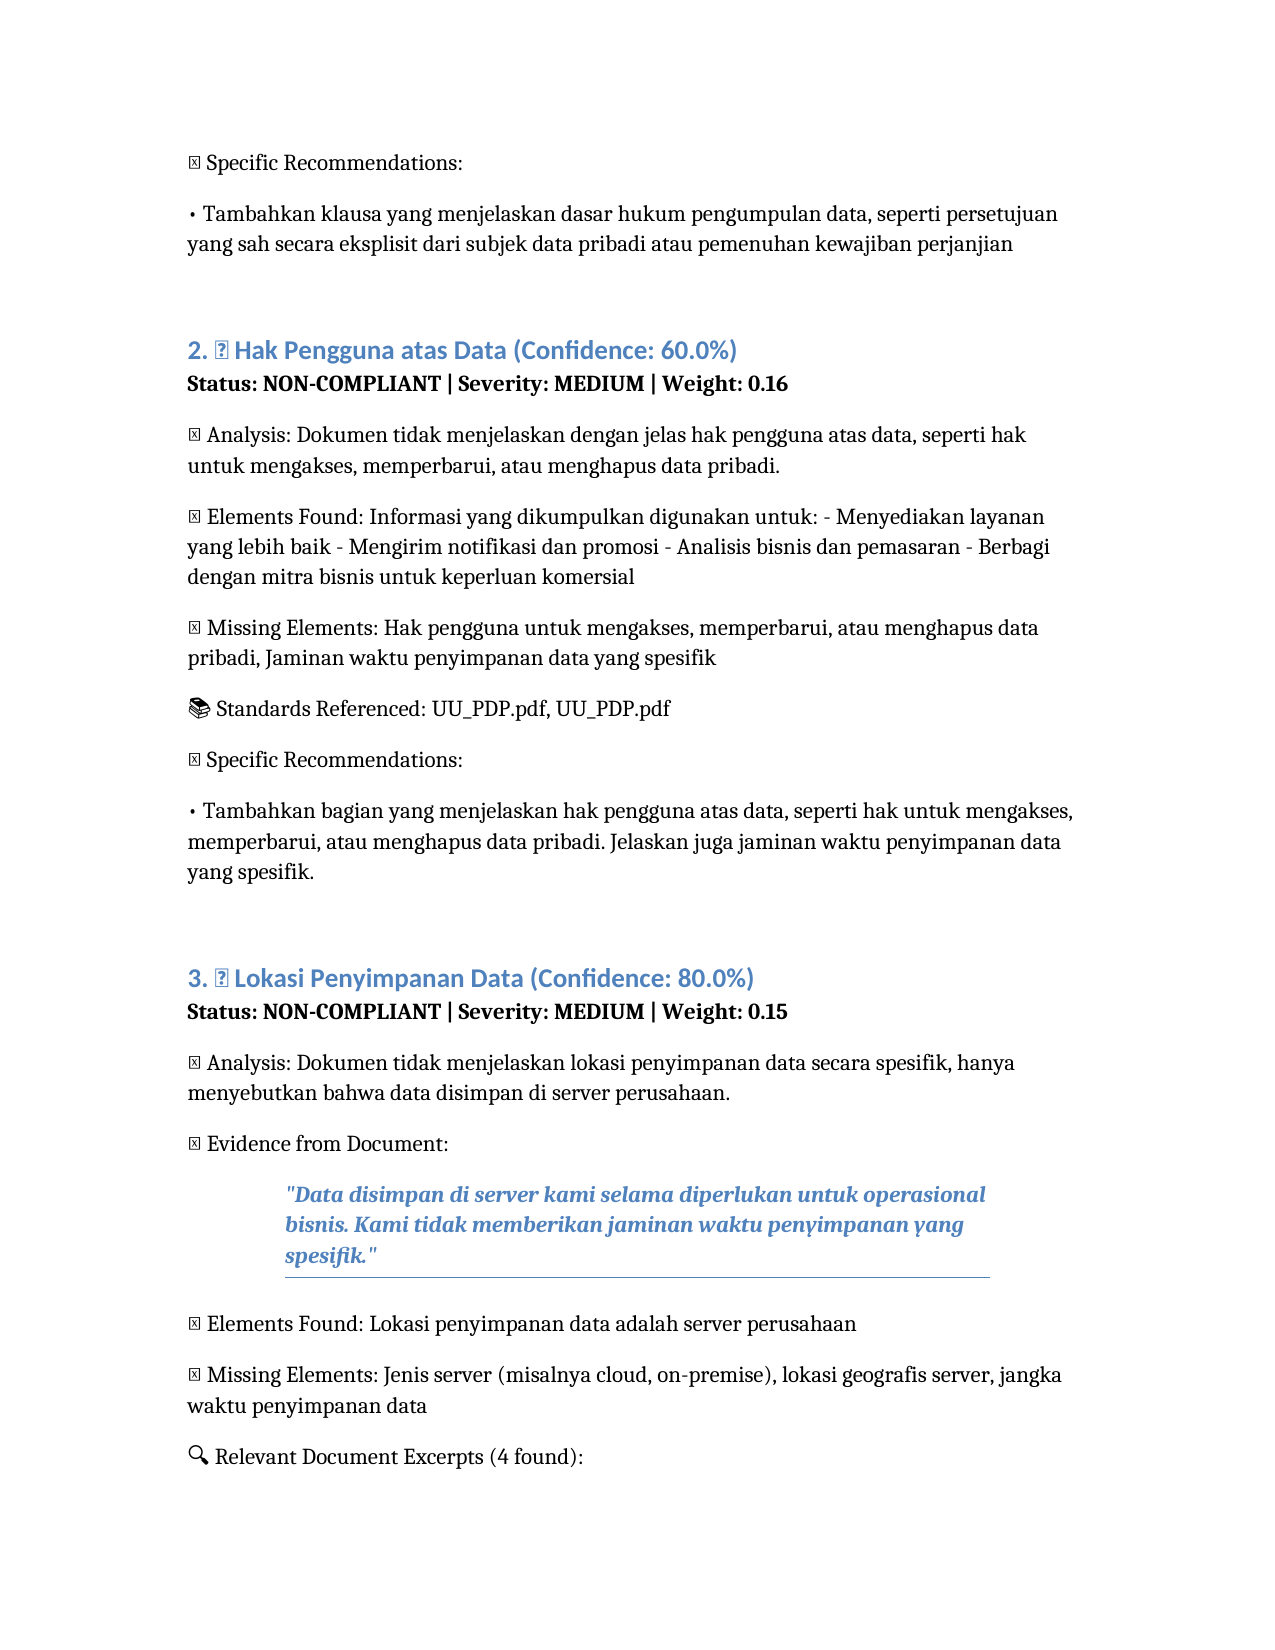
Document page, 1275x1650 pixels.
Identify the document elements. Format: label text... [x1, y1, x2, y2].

text 📝 Analysis: Dokumen tidak menjelaskan dengan jelas hak pengguna atas data, seperti hak untuk mengakses, memperbarui, atau menghapus data pribadi. [187, 422, 1087, 479]
text 🔍 Relevant Document Excerpts (4 found): [187, 1443, 1087, 1470]
text ❌ Missing Elements: Hak pengguna untuk mengakses, memperbarui, atau menghapus data pribadi, Jaminan waktu penyimpanan data yang spesifik [187, 615, 1087, 672]
subtitle 3. ❌ Lokasi Penyimpanan Data (Confidence: 80.0%) [187, 961, 1087, 994]
text 📚 Standards Referenced: UU_PDP.pdf, UU_PDP.pdf [187, 696, 1087, 723]
text 💡 Specific Recommendations: [187, 747, 1087, 774]
text • Tambahkan bagian yang menjelaskan hak pengguna atas data, seperti hak untuk mengakses, memperbarui, atau menghapus data pribadi. Jelaskan juga jaminan waktu penyimpanan data yang spesifik. [187, 798, 1087, 885]
text Status: NON-COMPLIANT | Severity: MEDIUM | Weight: 0.16 [187, 371, 1087, 398]
text ✅ Elements Found: Informasi yang dikumpulkan digunakan untuk: - Menyediakan layanan yang lebih baik - Mengirim notifikasi dan promosi - Analisis bisnis dan pemasaran - Berbagi dengan mitra bisnis untuk keperluan komersial [187, 503, 1087, 590]
text 💡 Specific Recommendations: [187, 150, 1087, 176]
text 📝 Analysis: Dokumen tidak menjelaskan lokasi penyimpanan data secara spesifik, hanya menyebutkan bahwa data disimpan di server perusahaan. [187, 1050, 1087, 1106]
text "Data disimpan di server kami selama diperlukan untuk operasional bisnis. Kami tidak memberikan jaminan waktu penyimpanan yang spesifik." [285, 1182, 990, 1277]
text ❌ Missing Elements: Jenis server (misalnya cloud, on-premise), lokasi geografis server, jangka waktu penyimpanan data [187, 1362, 1087, 1419]
text ✅ Elements Found: Lokasi penyimpanan data adalah server perusahaan [187, 1311, 1087, 1338]
text • Tambahkan klausa yang menjelaskan dasar hukum pengumpulan data, seperti persetujuan yang sah secara eksplisit dari subjek data pribadi atau pemenuhan kewajiban perjanjian [187, 201, 1087, 258]
text Status: NON-COMPLIANT | Severity: MEDIUM | Weight: 0.15 [187, 999, 1087, 1025]
text 📄 Evidence from Document: [187, 1131, 1087, 1157]
subtitle 2. ❌ Hak Pengguna atas Data (Confidence: 60.0%) [187, 333, 1087, 366]
